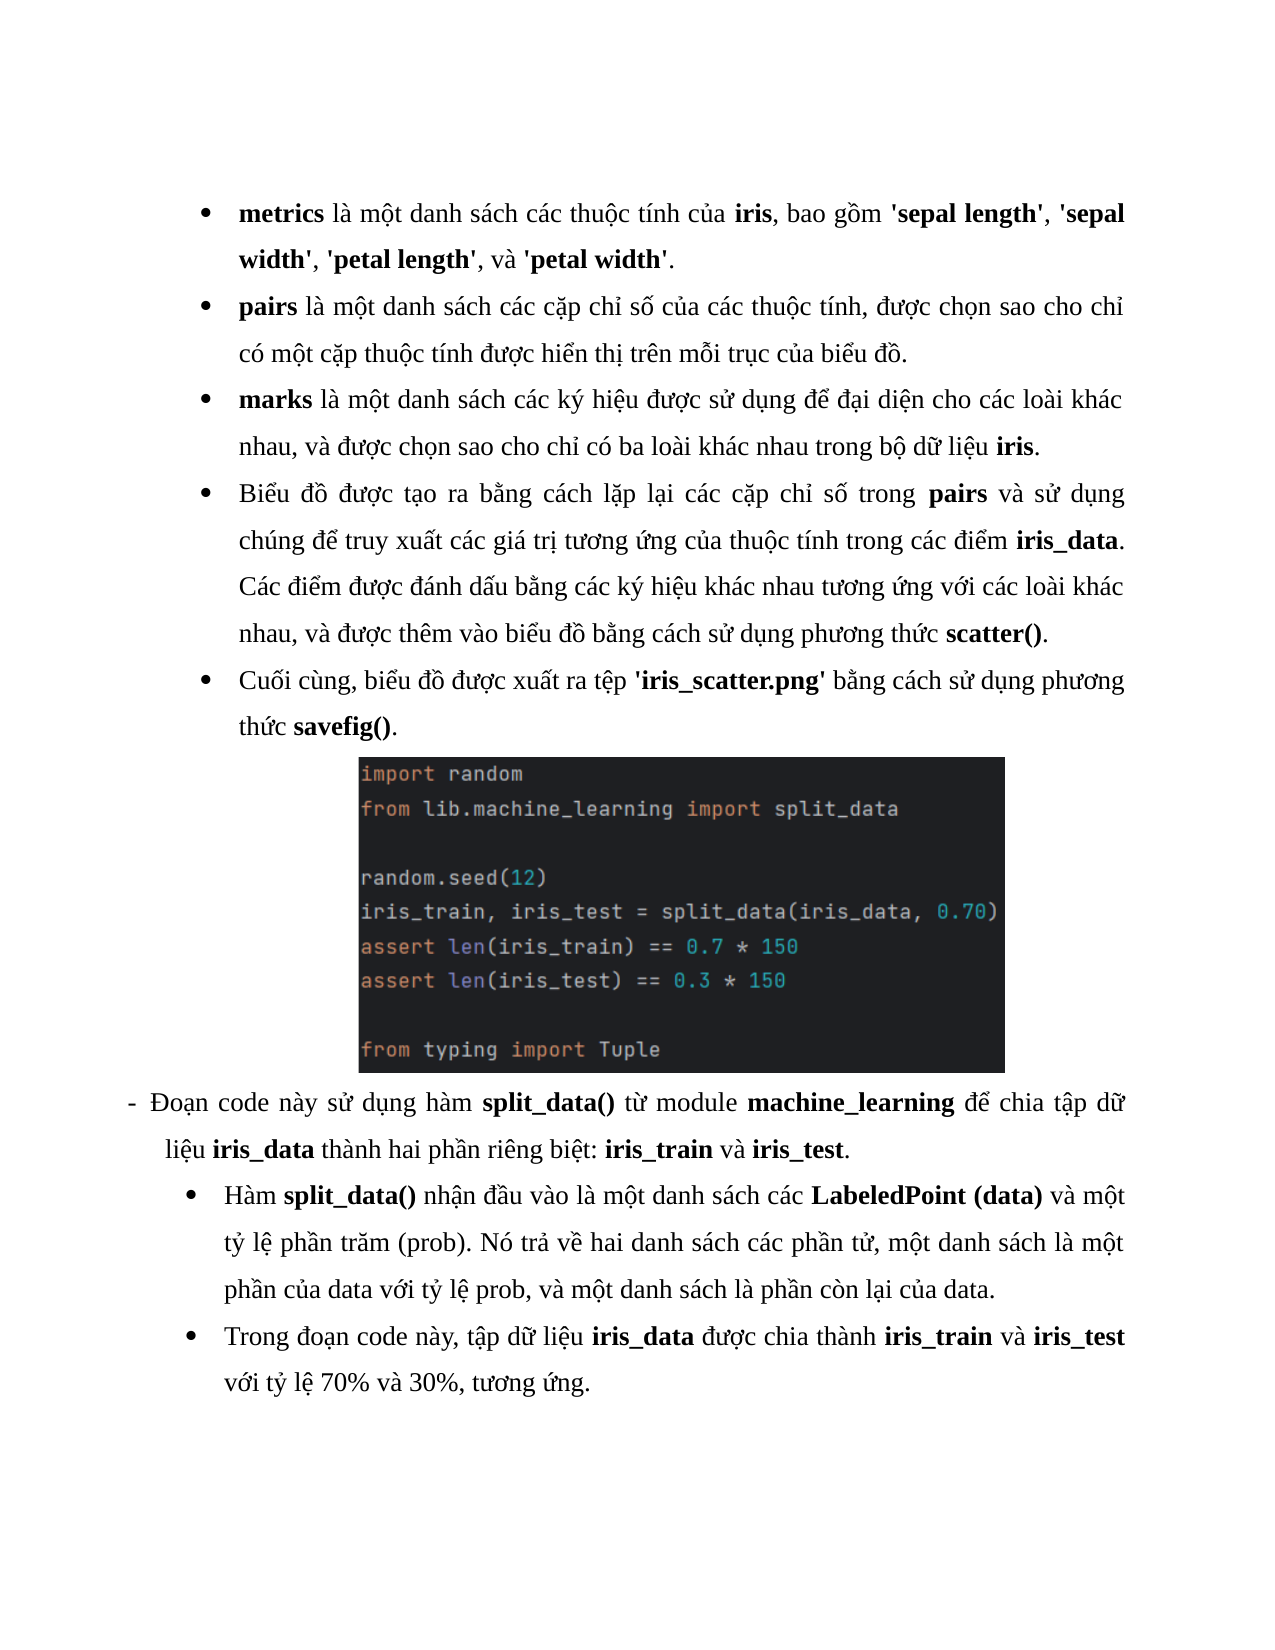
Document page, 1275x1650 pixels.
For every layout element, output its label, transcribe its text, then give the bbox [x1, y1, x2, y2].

list Hàm split_data() nhận đầu vào là một danh sách các LabeledPoint (data) và một tỷ lệ phần trăm (prob). Nó trả về hai danh sách các phần tử, một danh sách là một phần của data với tỷ lệ prob, và một danh sách là phần còn lại của data. [186, 1179, 1125, 1304]
list Biểu đồ được tạo ra bằng cách lặp lại các cặp chỉ số trong pairs và sử dụng chúng để truy xuất các giá trị tương ứng của thuộc tính trong các điểm iris_data. Các điểm được đánh dấu bằng các ký hiệu khác nhau tương ứng với các loài khác nhau, và được thêm vào biểu đồ bằng cách sử dụng phương thức scatter(). [201, 477, 1125, 648]
picture [358, 757, 1005, 1073]
list metrics là một danh sách các thuộc tính của iris, bao gồm 'sepal length', 'sepal width', 'petal length', và 'petal width'. [201, 197, 1125, 274]
list pairs là một danh sách các cặp chỉ số của các thuộc tính, được chọn sao cho chỉ có một cặp thuộc tính được hiển thị trên mỗi trục của biểu đồ. [201, 290, 1125, 368]
list Cuối cùng, biểu đồ được xuất ra tệp 'iris_scatter.png' bằng cách sử dụng phương thức savefig(). [201, 664, 1125, 742]
list marks là một danh sách các ký hiệu được sử dụng để đại diện cho các loài khác nhau, và được chọn sao cho chỉ có ba loài khác nhau trong bộ dữ liệu iris. [201, 383, 1125, 461]
list Đoạn code này sử dụng hàm split_data() từ module machine_learning để chia tập dữ liệu iris_data thành hai phần riêng biệt: iris_train và iris_test. [127, 1086, 1125, 1164]
list Trong đoạn code này, tập dữ liệu iris_data được chia thành iris_train và iris_test với tỷ lệ 70% và 30%, tương ứng. [186, 1319, 1125, 1397]
